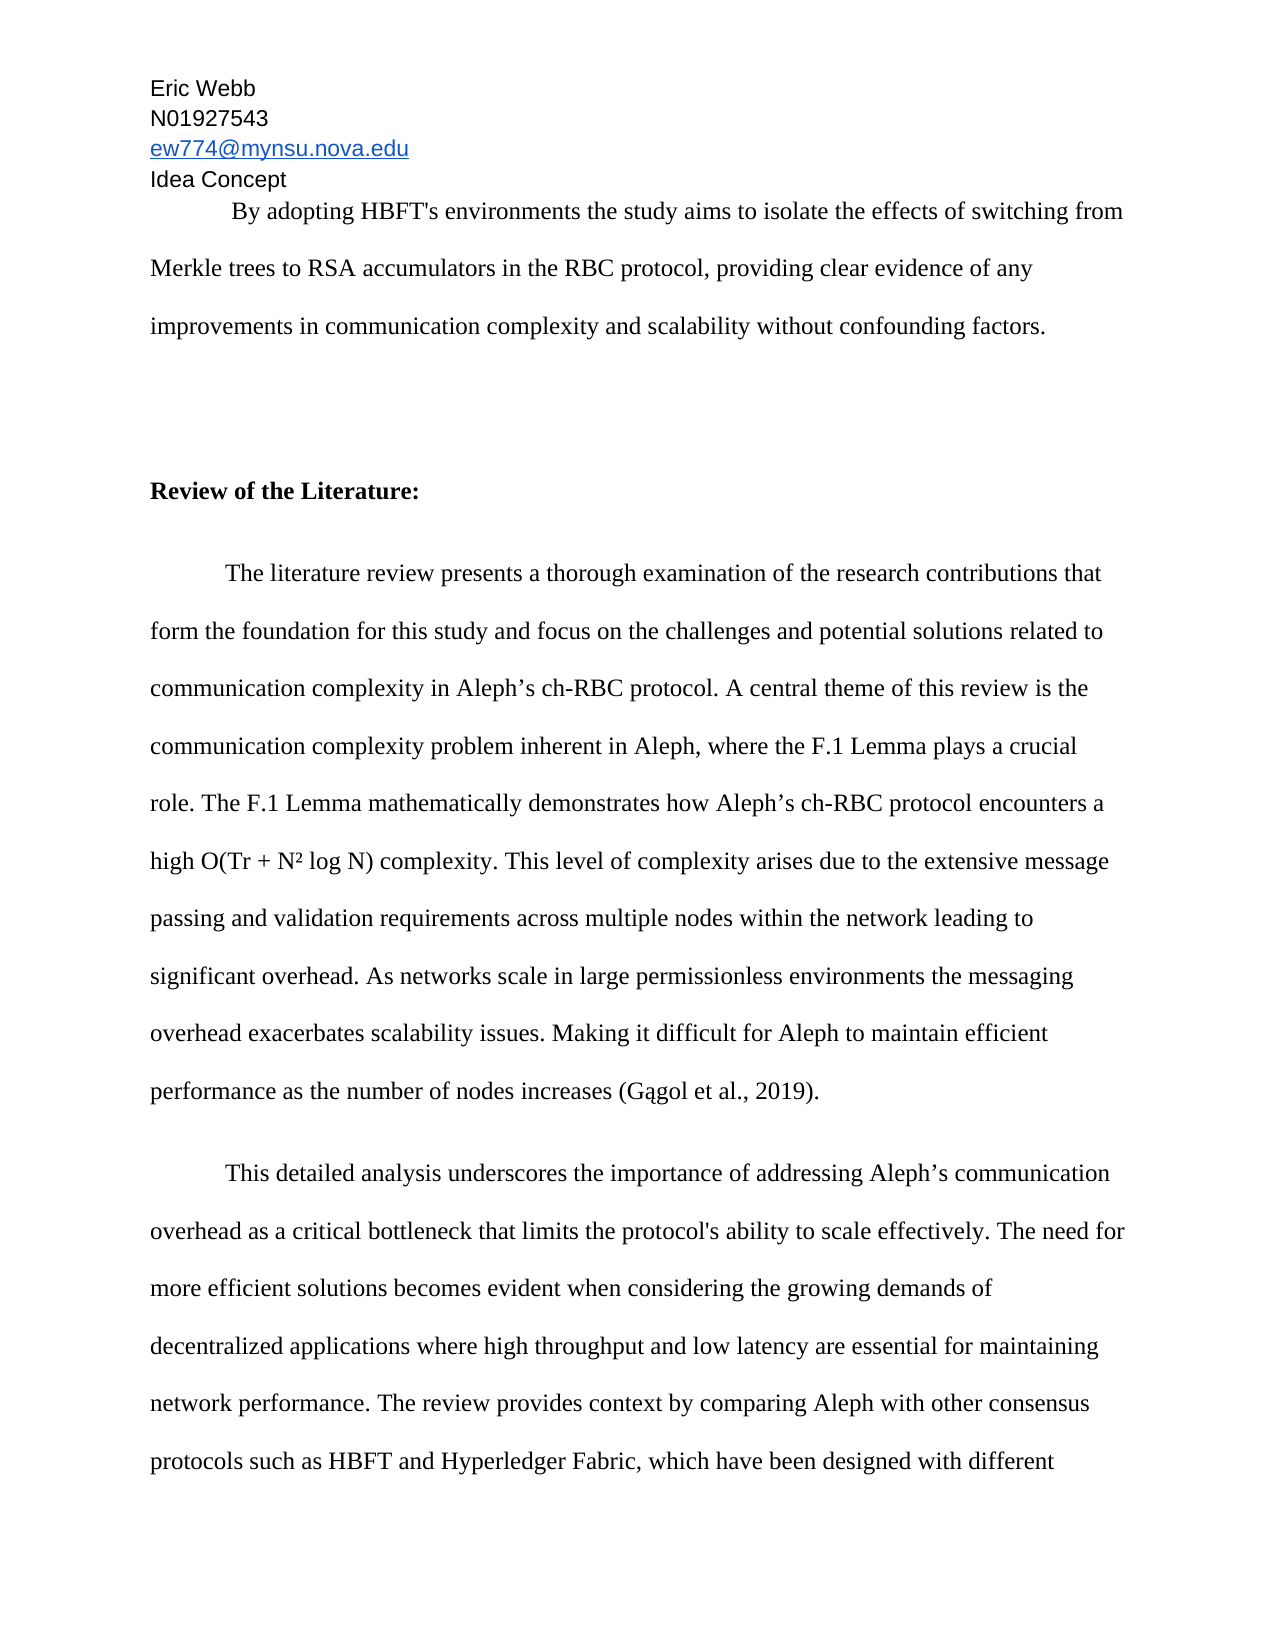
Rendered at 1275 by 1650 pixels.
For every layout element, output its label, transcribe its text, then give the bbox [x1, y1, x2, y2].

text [150, 1158, 1125, 1474]
text By adopting HBFT's environments the study aims to isolate the effects of switching from Merkle trees to RSA accumulators in the RBC protocol, providing clear evidence of any improvements in communication complexity and scalability without confounding factors. [150, 196, 1125, 339]
text Review of the Literature: [150, 476, 1125, 504]
text The literature review presents a thorough examination of the research contributions that form the foundation for this study and focus on the challenges and potential solutions related to communication complexity in Aleph’s ch-RBC protocol. A central theme of this review is the communication complexity problem inherent in Aleph, where the F.1 Lemma plays a crucial role. The F.1 Lemma mathematically demonstrates how Aleph’s ch-RBC protocol encounters a high O(Tr + N² log N) complexity. This level of complexity arises due to the extensive message passing and validation requirements across multiple nodes within the network leading to significant overhead. As networks scale in large permissionless environments the messaging overhead exacerbates scalability issues. Making it difficult for Aleph to maintain efficient performance as the number of nodes increases (Gągol et al., 2019). [150, 558, 1125, 1104]
